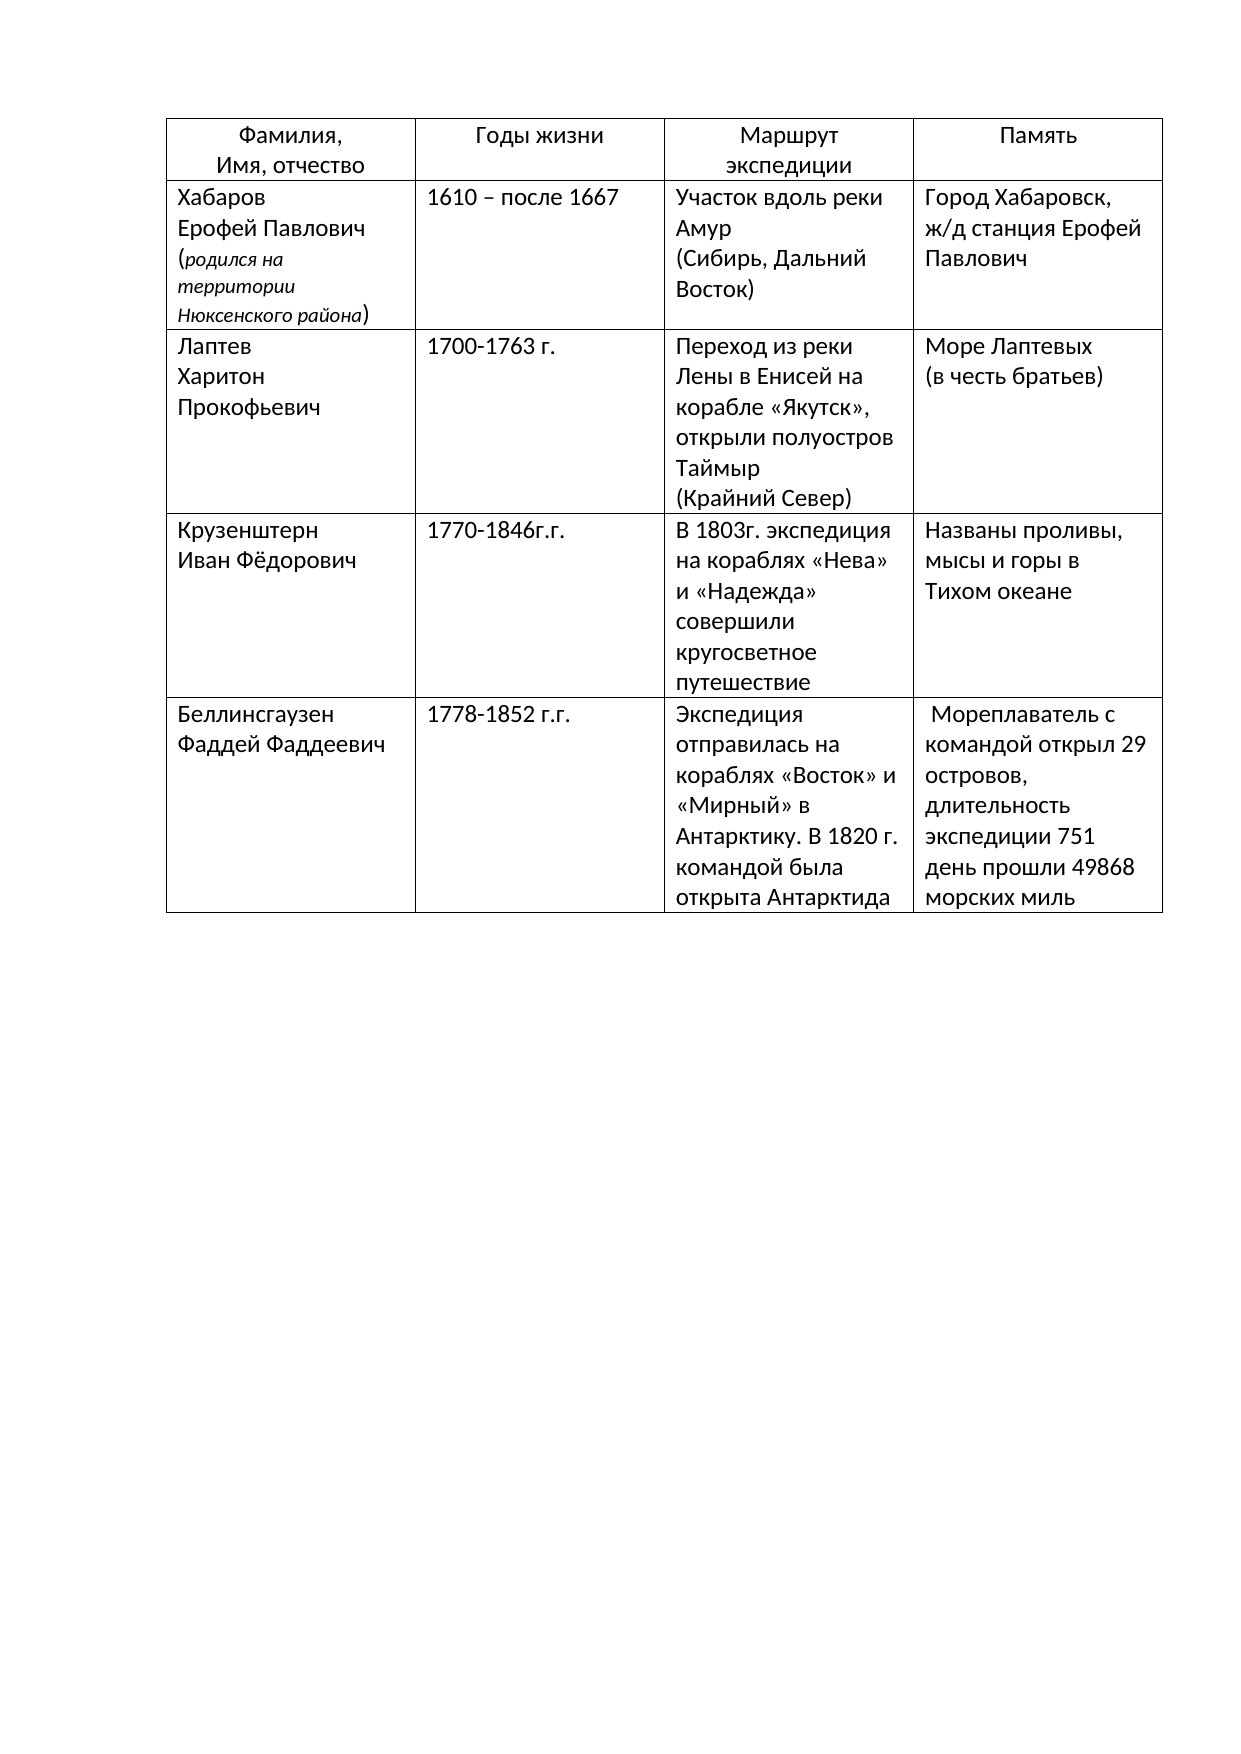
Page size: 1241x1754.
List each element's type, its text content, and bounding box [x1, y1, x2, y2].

table_cell Море Лаптевых (в честь братьев) [914, 330, 1162, 513]
table_cell Переход из реки Лены в Енисей на корабле «Якутск», открыли полуостров Таймыр (Крайний Север) [665, 330, 913, 513]
table_cell Мореплаватель с командой открыл 29 островов, длительность экспедиции 751 день прошли 49868 морских миль [914, 698, 1162, 912]
table_header Маршрут экспедиции [665, 119, 913, 180]
table_cell Экспедиция отправилась на кораблях «Восток» и «Мирный» в Антарктику. В 1820 г. командой была открыта Антарктида [665, 698, 913, 912]
table_header Годы жизни [416, 119, 664, 180]
table_header Память [914, 119, 1162, 180]
table_cell Город Хабаровск, ж/д станция Ерофей Павлович [914, 181, 1162, 329]
table_cell Хабаров Ерофей Павлович (родился на территории Нюксенского района) [167, 181, 415, 329]
table_header Фамилия, Имя, отчество [167, 119, 415, 180]
table_cell Крузенштерн Иван Фёдорович [167, 514, 415, 697]
table_cell В 1803г. экспедиция на кораблях «Нева» и «Надежда» совершили кругосветное путешествие [665, 514, 913, 697]
table_cell 1778-1852 г.г. [416, 698, 664, 912]
table_cell 1610 – после 1667 [416, 181, 664, 329]
table_cell Беллинсгаузен Фаддей Фаддеевич [167, 698, 415, 912]
table_cell Лаптев Харитон Прокофьевич [167, 330, 415, 513]
table_cell 1700-1763 г. [416, 330, 664, 513]
table_cell Участок вдоль реки Амур (Сибирь, Дальний Восток) [665, 181, 913, 329]
table_cell Названы проливы, мысы и горы в Тихом океане [914, 514, 1162, 697]
table_cell 1770-1846г.г. [416, 514, 664, 697]
